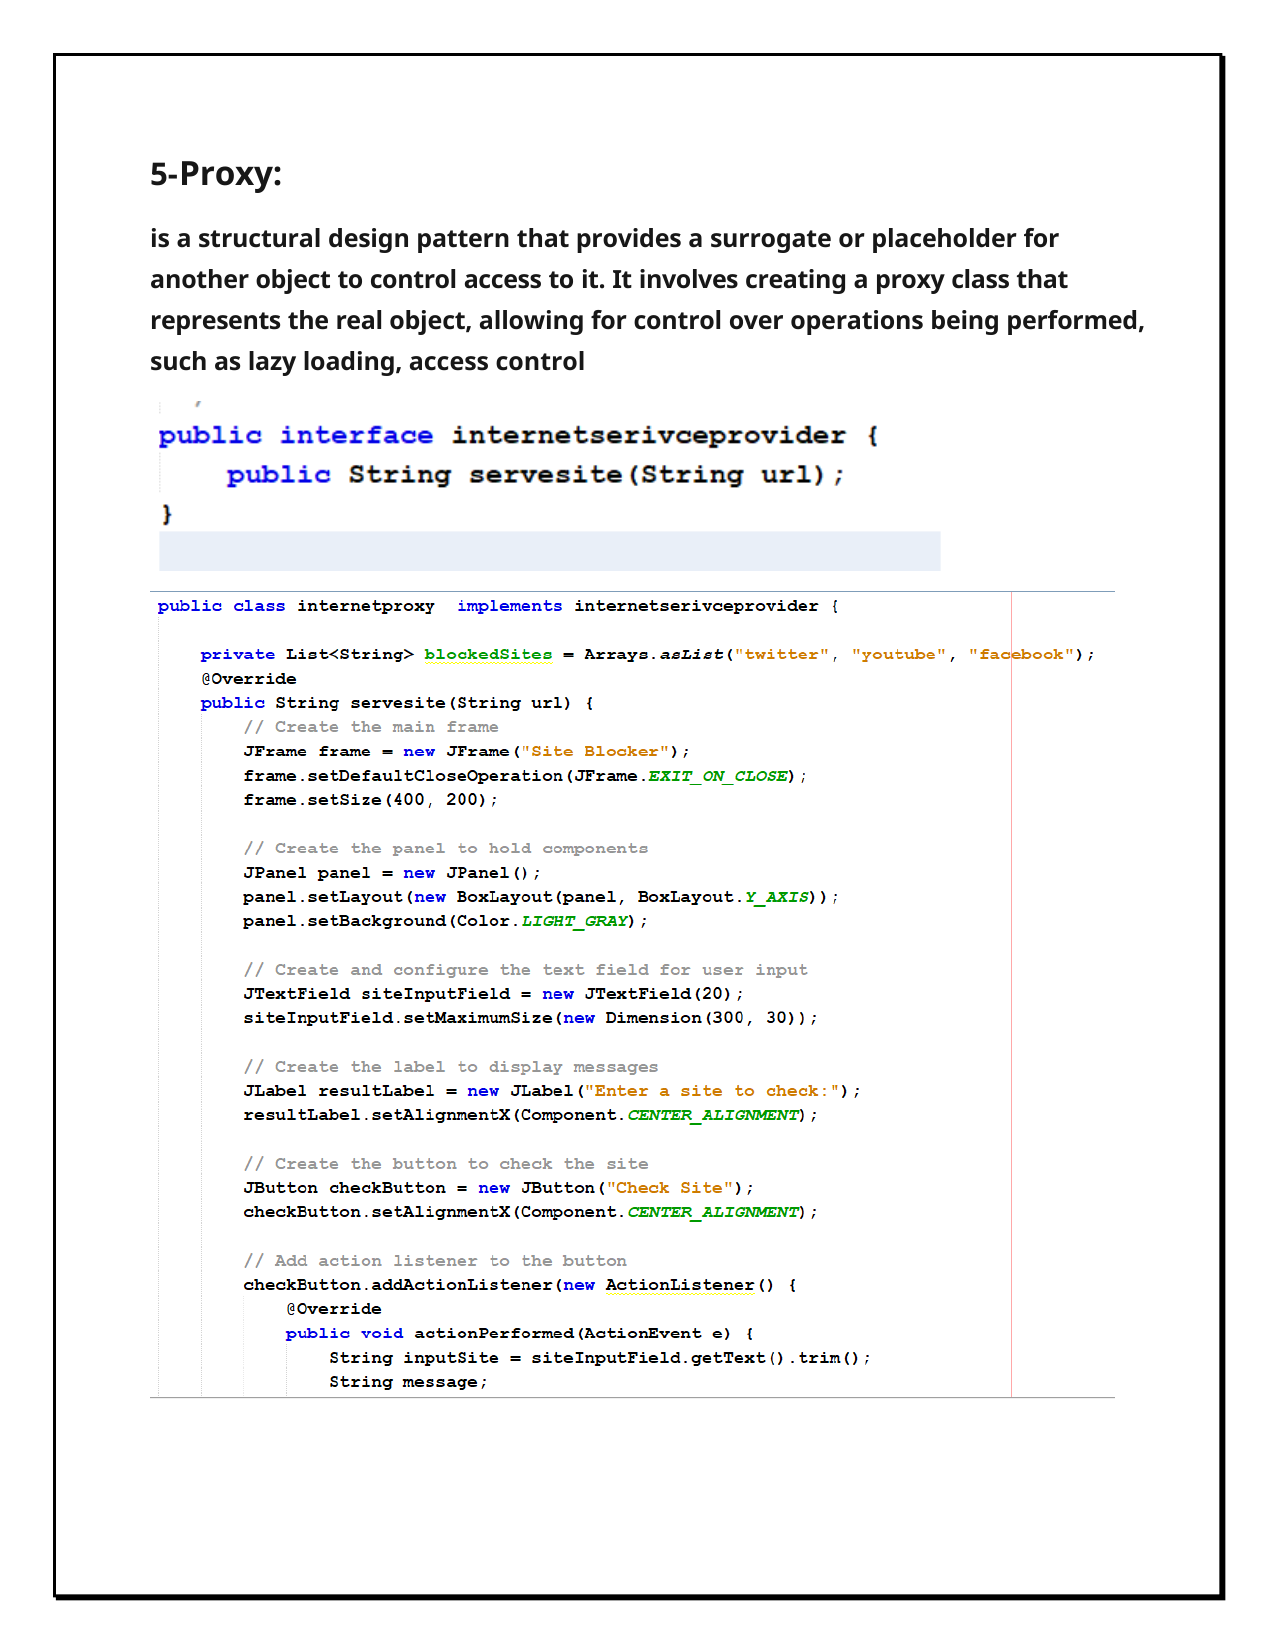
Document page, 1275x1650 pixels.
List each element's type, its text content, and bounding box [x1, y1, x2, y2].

picture [159, 401, 941, 571]
subtitle is a structural design pattern that provides a surrogate or placeholder for another object to control access to it. It involves creating a proxy class that represents the real object, allowing for control over operations being performed, such as lazy loading, access control [150, 220, 1146, 378]
list Proxy: [150, 150, 1162, 195]
picture [150, 591, 1115, 1399]
